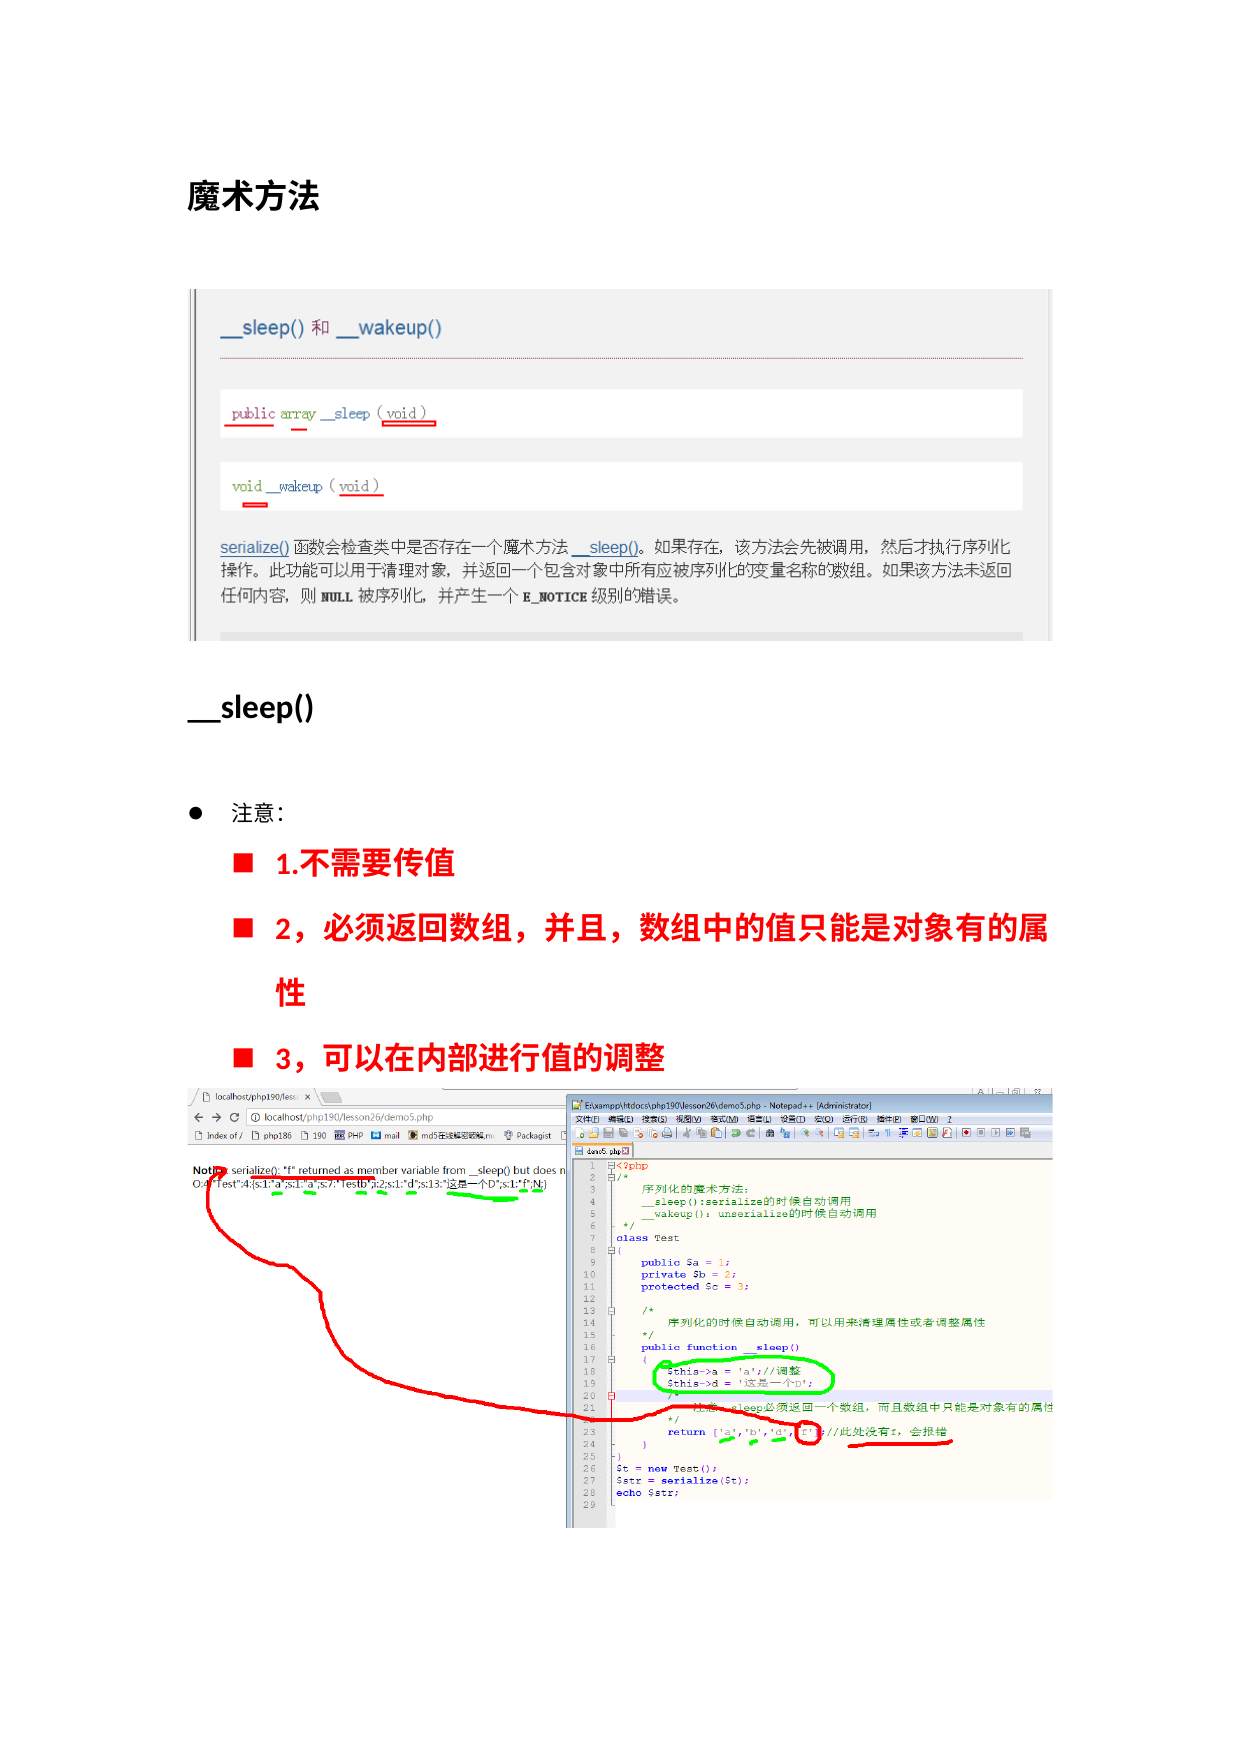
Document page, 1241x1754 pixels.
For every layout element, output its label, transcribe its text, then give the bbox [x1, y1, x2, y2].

list 注意： [187, 796, 1053, 828]
subtitle __sleep() [187, 674, 1053, 739]
picture [187, 1088, 1053, 1528]
picture [187, 289, 1053, 641]
list 1.不需要传值 [231, 828, 1053, 893]
list 2，必须返回数组，并且，数组中的值只能是对象有的属性 [231, 893, 1053, 1023]
list 3，可以在内部进行值的调整 [231, 1023, 1053, 1088]
subtitle 魔术方法 [187, 162, 1053, 227]
